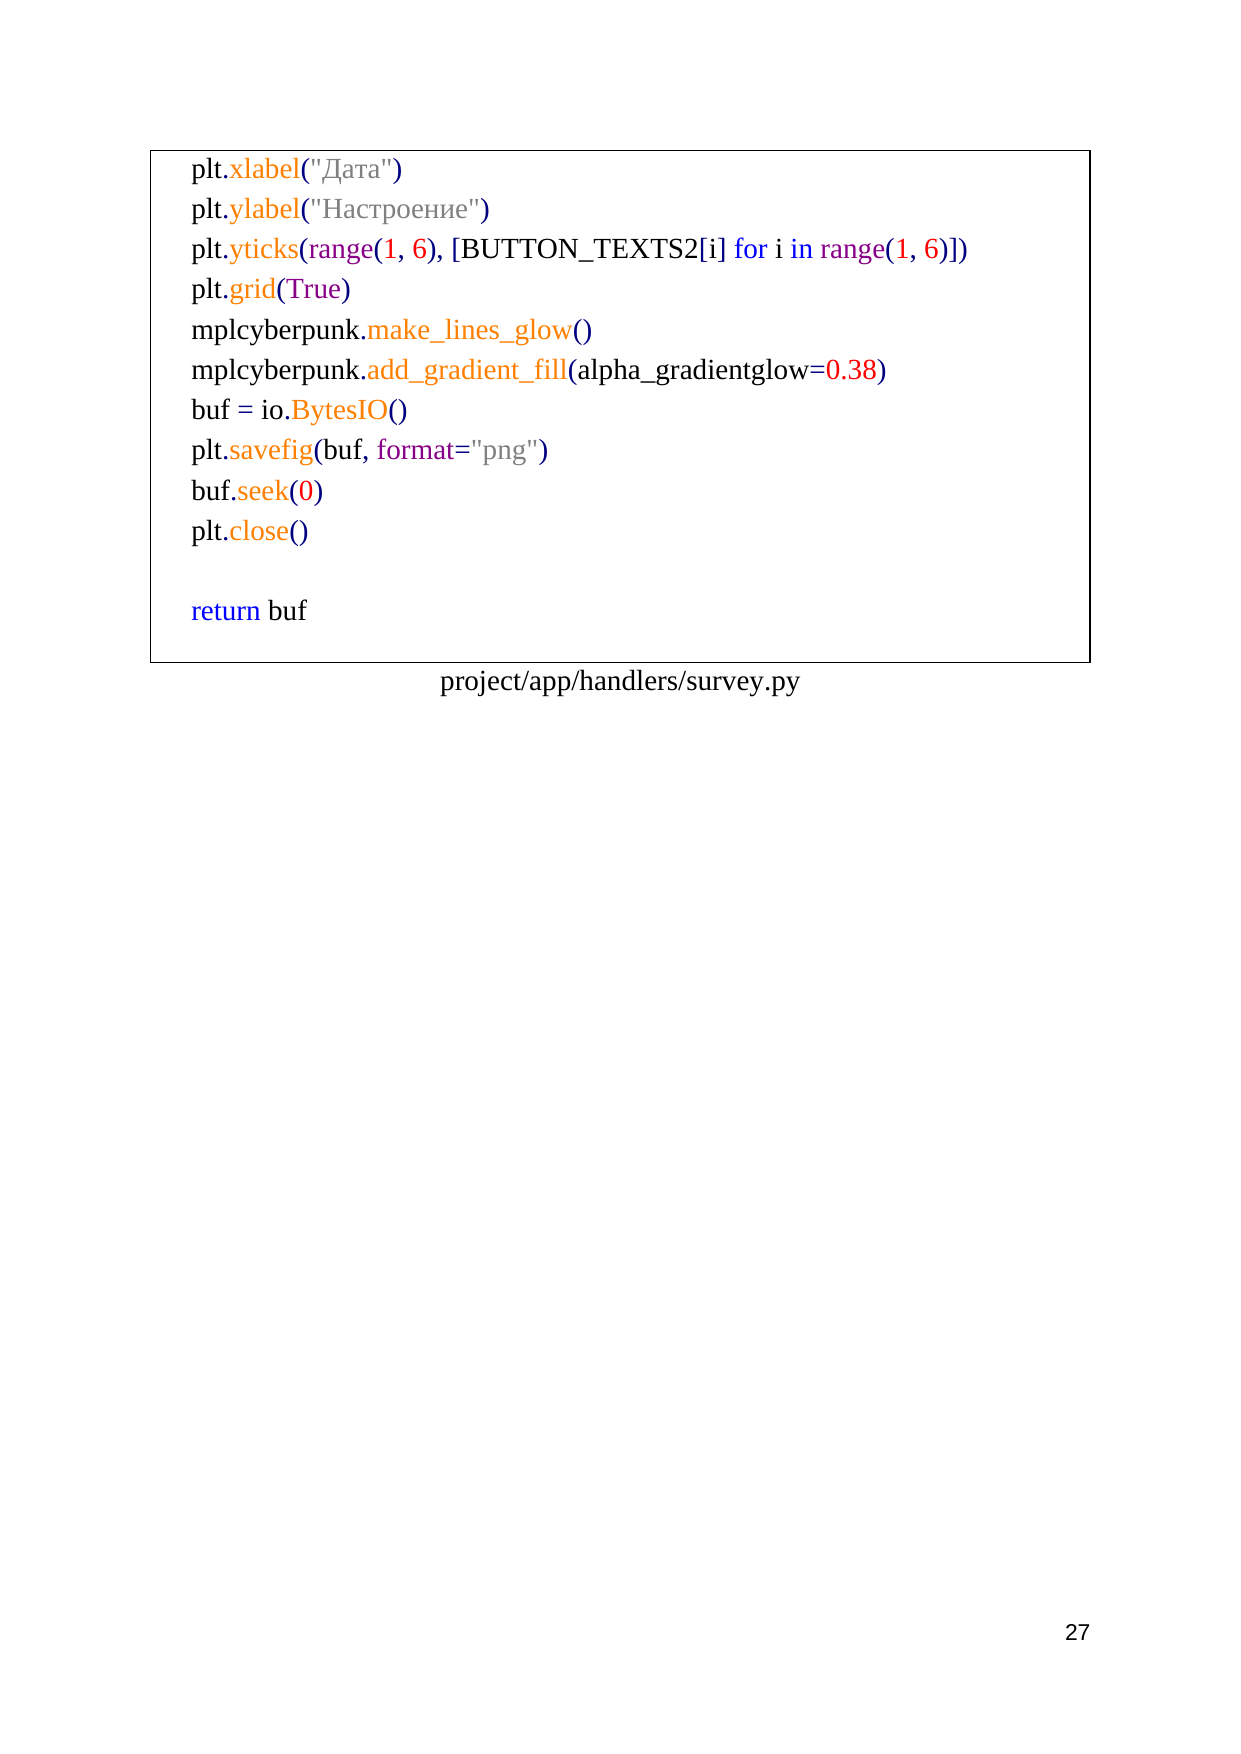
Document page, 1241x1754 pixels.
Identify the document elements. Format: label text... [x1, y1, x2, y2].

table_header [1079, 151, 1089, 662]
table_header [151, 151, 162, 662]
text project/app/handlers/survey.py [150, 663, 1090, 697]
